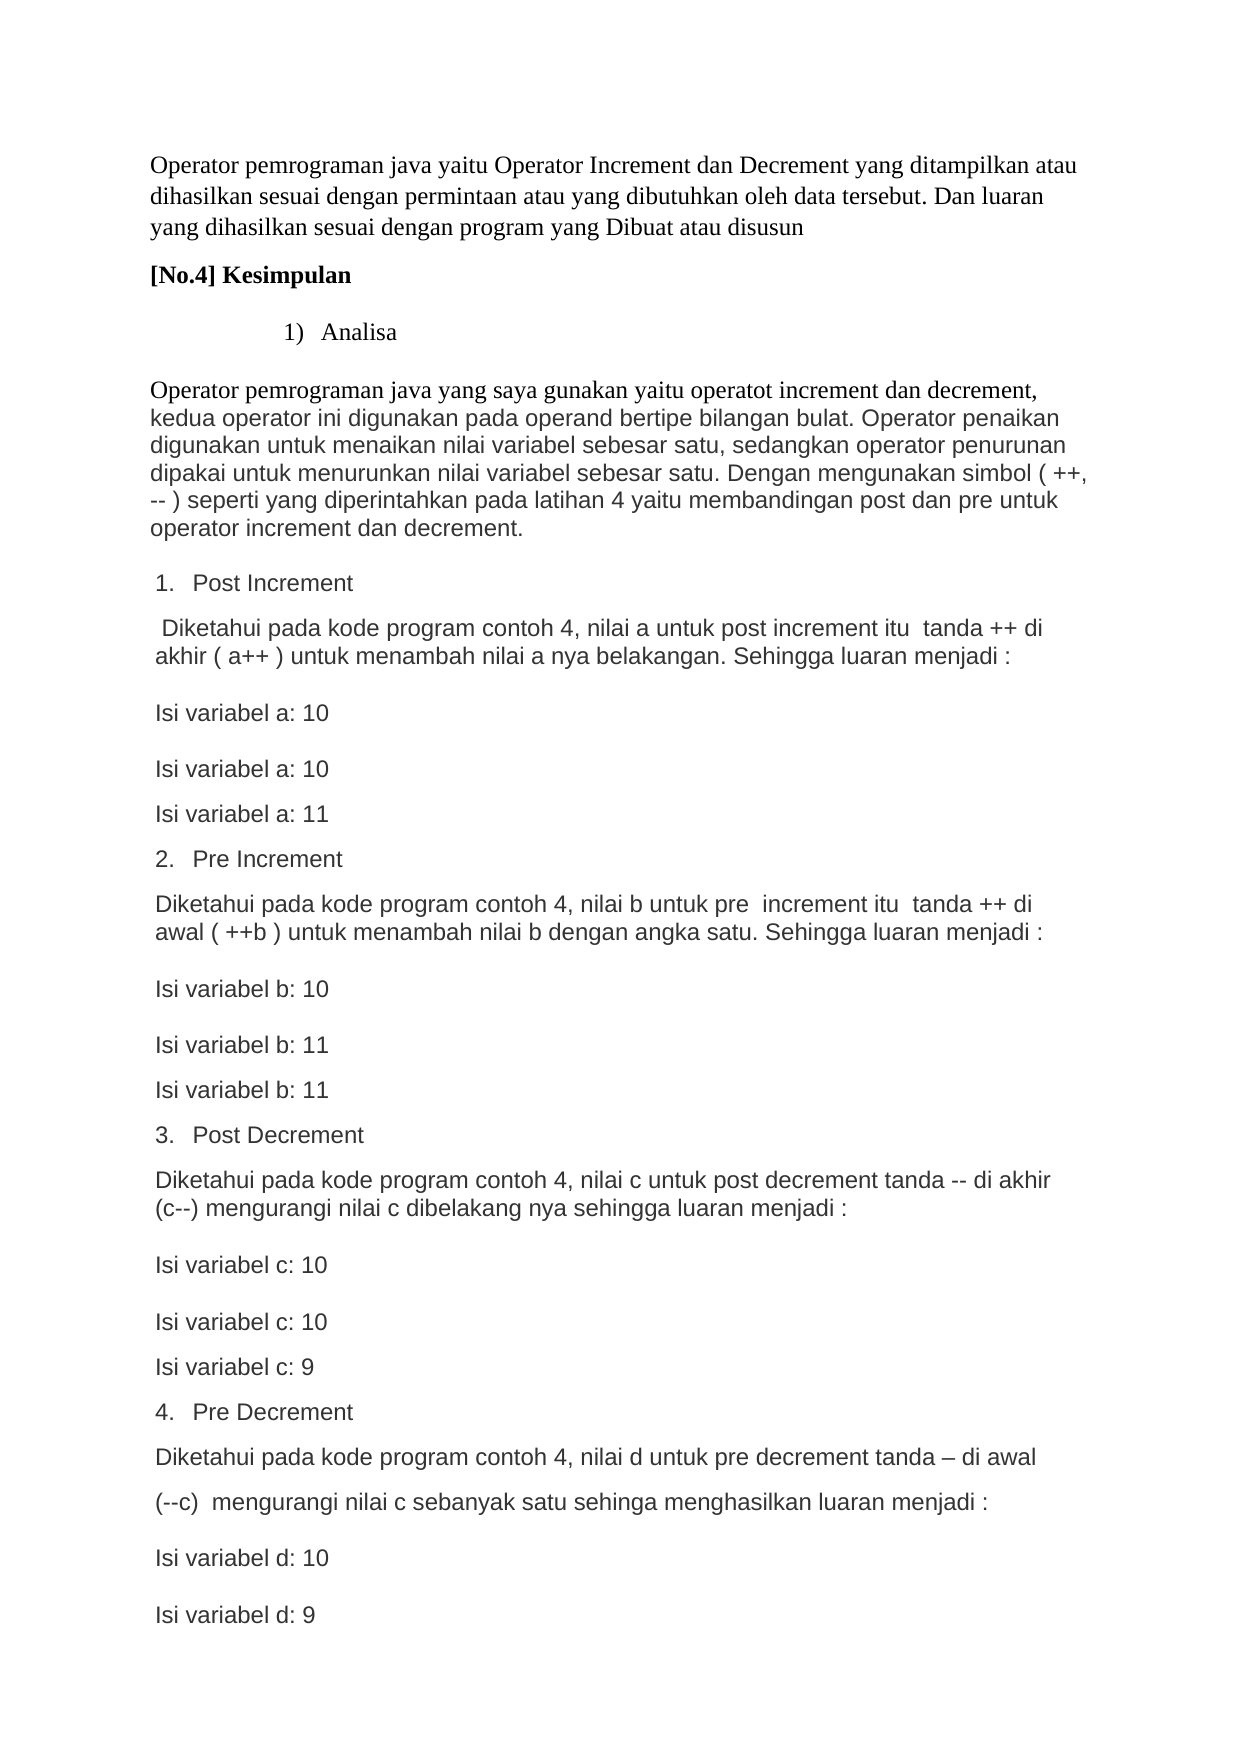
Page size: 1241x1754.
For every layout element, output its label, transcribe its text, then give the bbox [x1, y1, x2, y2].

text Isi variabel a: 10 [155, 698, 1090, 726]
text Diketahui pada kode program contoh 4, nilai a untuk post increment itu tanda ++ di akhir ( a++ ) untuk menambah nilai a nya belakangan. Sehingga luaran menjadi : [155, 614, 1090, 669]
text Diketahui pada kode program contoh 4, nilai c untuk post decrement tanda -- di akhir (c--) mengurangi nilai c dibelakang nya sehingga luaran menjadi : [155, 1166, 1090, 1222]
text Isi variabel c: 9 [155, 1353, 1090, 1380]
text (--c) mengurangi nilai c sebanyak satu sehinga menghasilkan luaran menjadi : [155, 1488, 1090, 1515]
text Isi variabel c: 10 [155, 1251, 1090, 1278]
text Isi variabel c: 10 [155, 1308, 1090, 1335]
text Isi variabel b: 11 [155, 1076, 1090, 1104]
text Operator pemrograman java yang saya gunakan yaitu operatot increment dan decrement, kedua operator ini digunakan pada operand bertipe bilangan bulat. Operator penaikan digunakan untuk menaikan nilai variabel sebesar satu, sedangkan operator penurunan dipakai untuk menurunkan nilai variabel sebesar satu. Dengan mengunakan simbol ( ++, -- ) seperti yang diperintahkan pada latihan 4 yaitu membandingan post dan pre untuk operator increment dan decrement. [150, 375, 1090, 542]
text Isi variabel d: 10 [155, 1544, 1090, 1572]
text Isi variabel b: 11 [155, 1031, 1090, 1059]
text Isi variabel b: 10 [155, 975, 1090, 1002]
list Post Increment [155, 569, 1090, 597]
list Pre Decrement [155, 1398, 1090, 1425]
text Isi variabel a: 10 [155, 755, 1090, 783]
text [No.4] Kesimpulan [150, 260, 1090, 288]
text Diketahui pada kode program contoh 4, nilai b untuk pre increment itu tanda ++ di awal ( ++b ) untuk menambah nilai b dengan angka satu. Sehingga luaran menjadi : [155, 890, 1090, 946]
text Operator pemrograman java yaitu Operator Increment dan Decrement yang ditampilkan atau dihasilkan sesuai dengan permintaan atau yang dibutuhkan oleh data tersebut. Dan luaran yang dihasilkan sesuai dengan program yang Dibuat atau disusun [150, 150, 1090, 241]
text Diketahui pada kode program contoh 4, nilai d untuk pre decrement tanda – di awal [155, 1443, 1090, 1470]
text Isi variabel a: 11 [155, 800, 1090, 828]
list Post Decrement [155, 1121, 1090, 1149]
list Analisa [283, 317, 1090, 346]
text Isi variabel d: 9 [155, 1601, 1090, 1629]
list Pre Increment [155, 845, 1090, 873]
